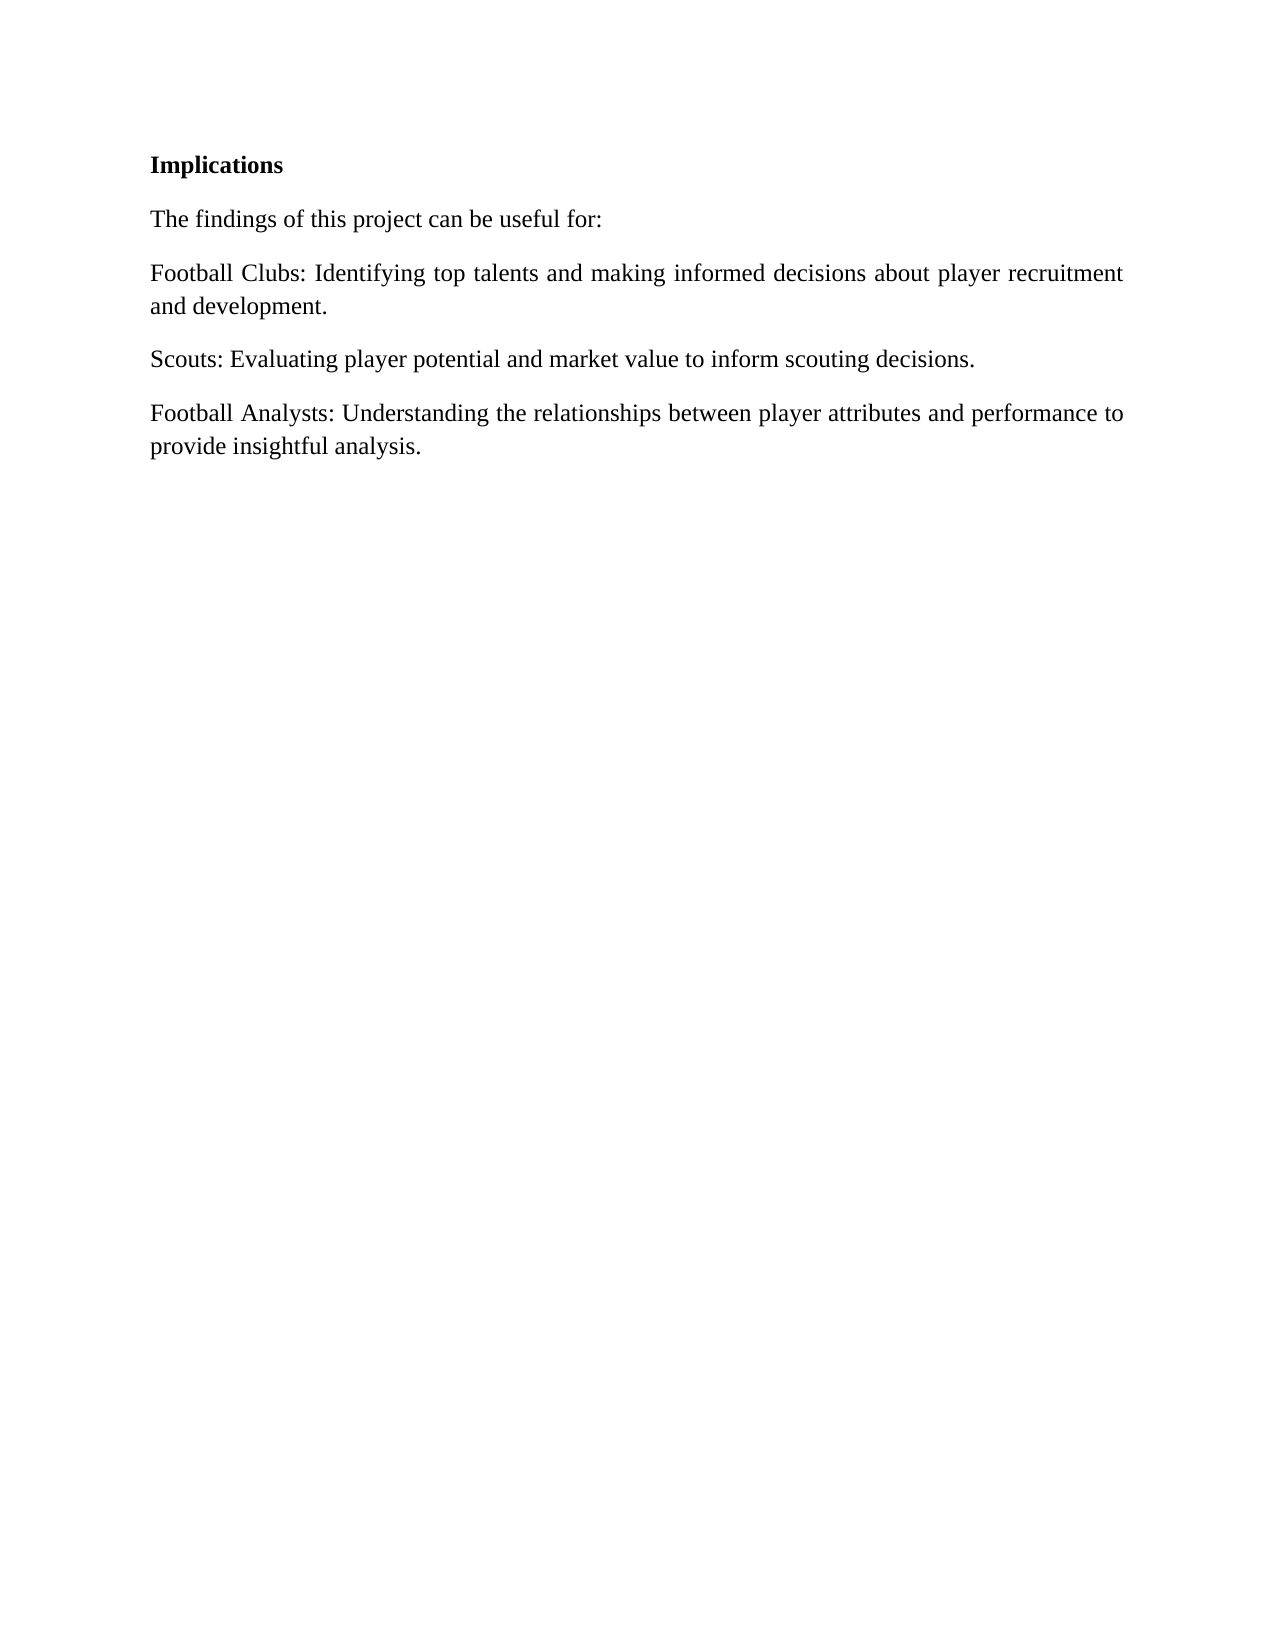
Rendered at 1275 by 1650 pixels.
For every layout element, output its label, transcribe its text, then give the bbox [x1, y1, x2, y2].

text Scouts: Evaluating player potential and market value to inform scouting decisions. [150, 344, 1125, 373]
text Implications [150, 150, 1125, 179]
text Football Clubs: Identifying top talents and making informed decisions about player recruitment and development. [150, 258, 1125, 319]
text Football Analysts: Understanding the relationships between player attributes and performance to provide insightful analysis. [150, 398, 1125, 460]
text The findings of this project can be useful for: [150, 204, 1125, 233]
